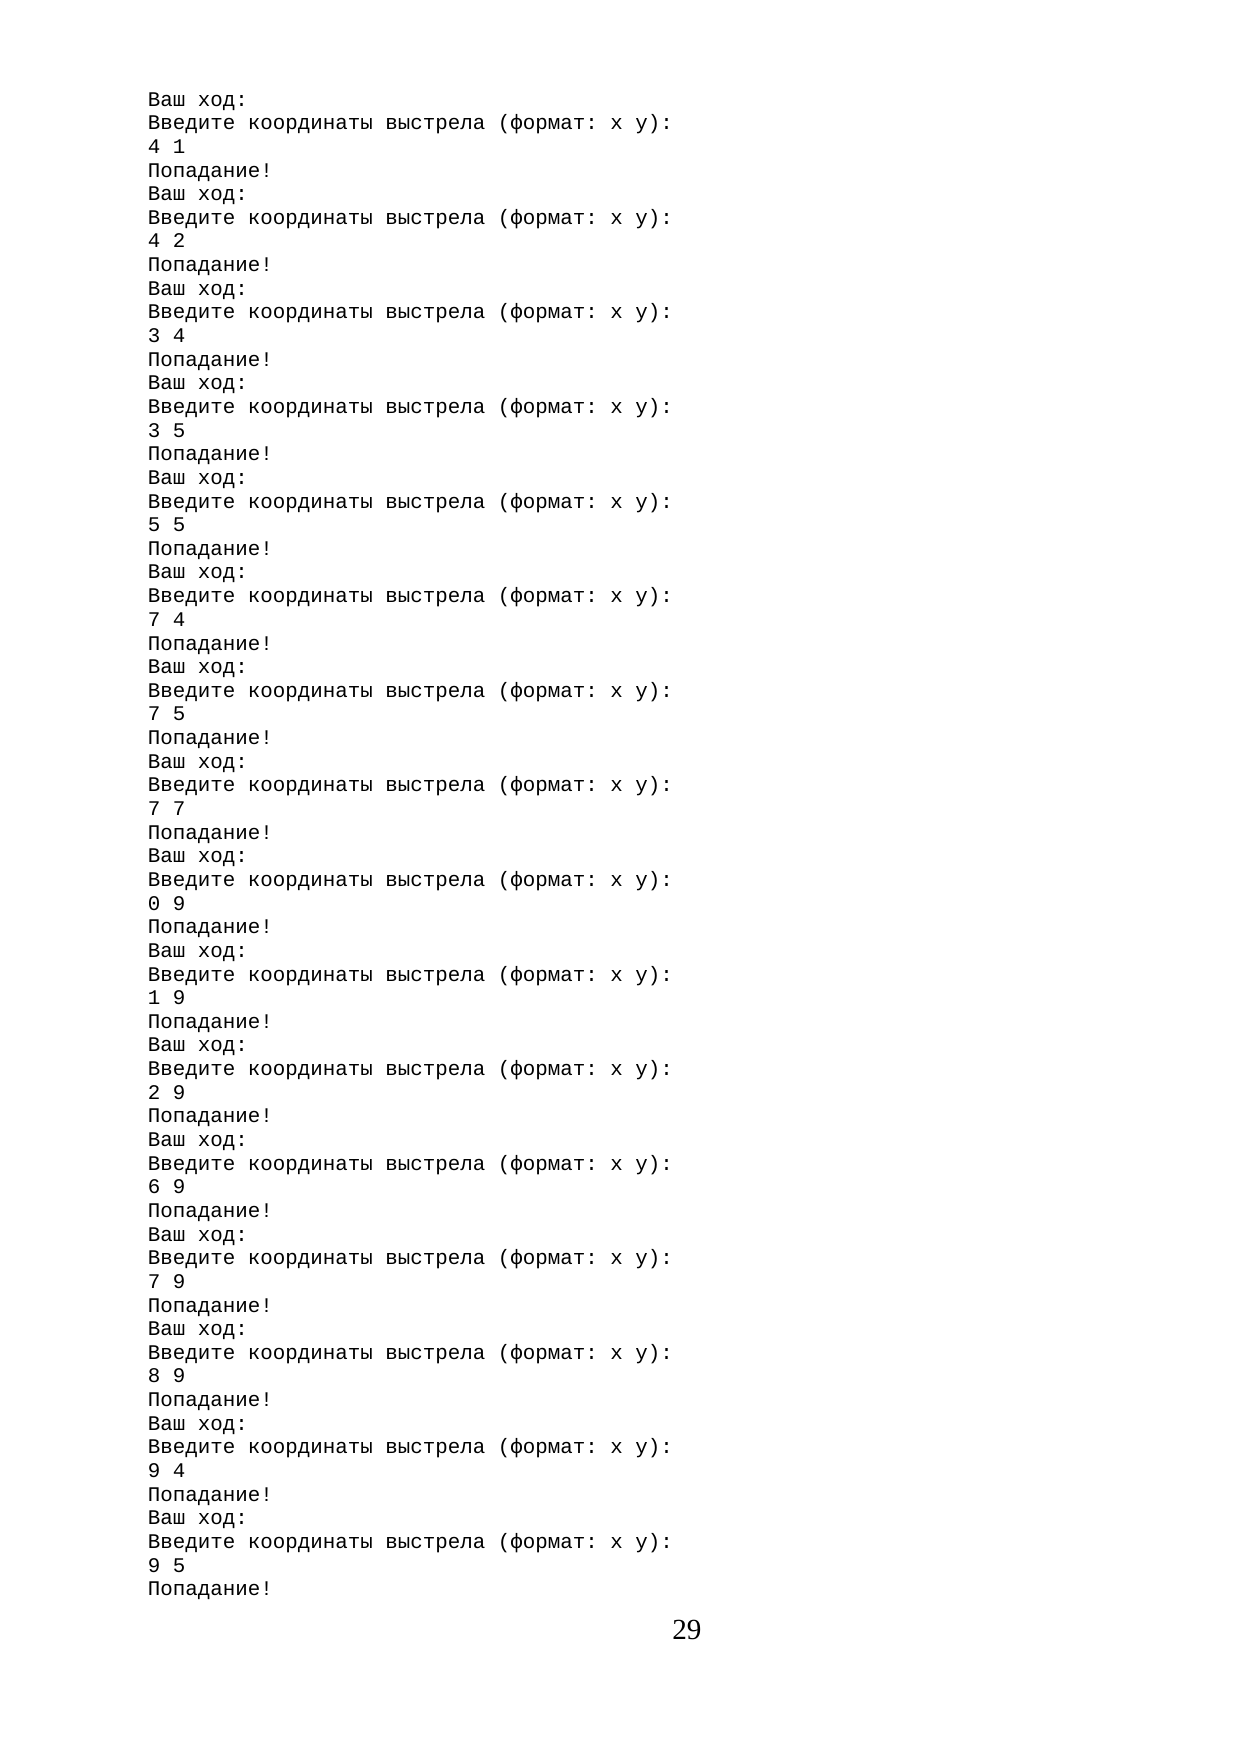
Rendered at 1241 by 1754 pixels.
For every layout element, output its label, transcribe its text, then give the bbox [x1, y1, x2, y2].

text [148, 301, 1152, 325]
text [148, 112, 1152, 136]
text Введите координаты выстрела (формат: x y): [148, 680, 1152, 703]
text Ваш ход: [148, 183, 1152, 207]
text Ваш ход: [148, 1318, 1152, 1342]
text Ваш ход: [148, 940, 1152, 963]
text Попадание! [148, 254, 1152, 278]
text 9 4 [148, 1460, 1152, 1484]
text Введите координаты выстрела (формат: x y): [148, 869, 1152, 893]
text Попадание! [148, 632, 1152, 656]
text 2 9 [148, 1082, 1152, 1105]
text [148, 1342, 1152, 1366]
text 9 5 [148, 1555, 1152, 1578]
text Попадание! [148, 443, 1152, 467]
text 5 5 [148, 514, 1152, 538]
text Попадание! [148, 1011, 1152, 1034]
text Попадание! [148, 159, 1152, 183]
text 4 1 [148, 136, 1152, 159]
text Ваш ход: [148, 372, 1152, 396]
text Введите координаты выстрела (формат: x y): [148, 774, 1152, 798]
text 0 9 [148, 893, 1152, 916]
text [148, 1436, 1152, 1460]
text Введите координаты выстрела (формат: x y): [148, 1058, 1152, 1082]
text Попадание! [148, 1578, 1152, 1602]
text Ваш ход: [148, 1507, 1152, 1531]
text Ваш ход: [148, 89, 1152, 112]
text 7 9 [148, 1271, 1152, 1294]
text Ваш ход: [148, 845, 1152, 869]
text Ваш ход: [148, 656, 1152, 680]
text 7 5 [148, 703, 1152, 727]
text Ваш ход: [148, 1224, 1152, 1247]
text Попадание! [148, 1294, 1152, 1318]
text 7 4 [148, 609, 1152, 632]
text Введите координаты выстрела (формат: x y): [148, 1247, 1152, 1271]
text Ваш ход: [148, 562, 1152, 585]
text 7 7 [148, 798, 1152, 822]
text Ваш ход: [148, 278, 1152, 301]
text 1 9 [148, 987, 1152, 1011]
text 3 5 [148, 420, 1152, 443]
text Попадание! [148, 1484, 1152, 1507]
text 6 9 [148, 1176, 1152, 1200]
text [148, 396, 1152, 420]
text Введите координаты выстрела (формат: x y): [148, 585, 1152, 609]
text Введите координаты выстрела (формат: x y): [148, 963, 1152, 987]
text Введите координаты выстрела (формат: x y): [148, 491, 1152, 514]
text Ваш ход: [148, 751, 1152, 774]
text Попадание! [148, 1105, 1152, 1129]
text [148, 1531, 1152, 1555]
text Попадание! [148, 727, 1152, 751]
text 3 4 [148, 325, 1152, 349]
text Попадание! [148, 822, 1152, 845]
text Ваш ход: [148, 1129, 1152, 1153]
text Ваш ход: [148, 1034, 1152, 1058]
text Попадание! [148, 916, 1152, 940]
text Ваш ход: [148, 467, 1152, 491]
text Попадание! [148, 538, 1152, 562]
text 4 2 [148, 231, 1152, 254]
text Попадание! [148, 1389, 1152, 1413]
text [148, 207, 1152, 231]
text Введите координаты выстрела (формат: x y): [148, 1153, 1152, 1176]
text Ваш ход: [148, 1413, 1152, 1436]
text Попадание! [148, 1200, 1152, 1224]
text 8 9 [148, 1366, 1152, 1389]
text Попадание! [148, 349, 1152, 372]
